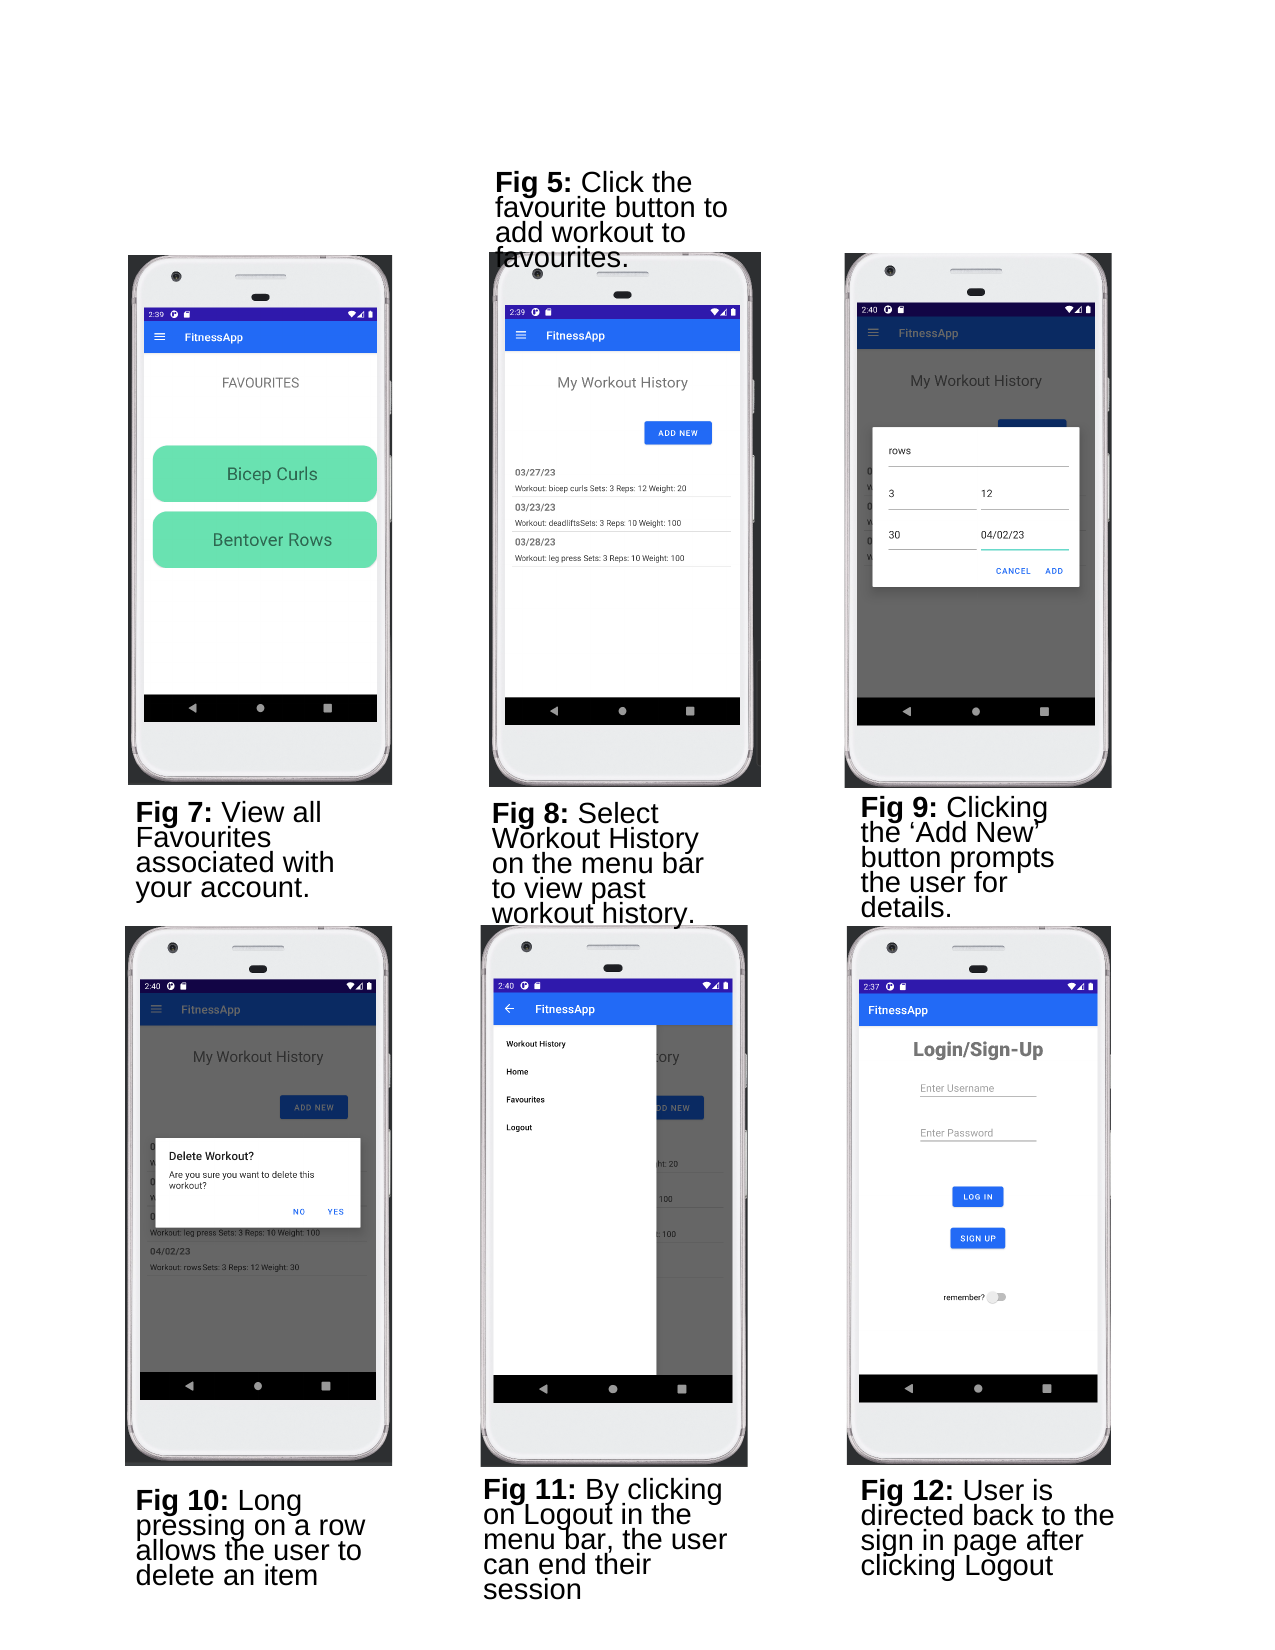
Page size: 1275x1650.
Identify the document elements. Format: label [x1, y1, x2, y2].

picture [125, 926, 393, 1466]
picture [594, 253, 602, 258]
picture [128, 255, 393, 785]
picture [489, 252, 761, 787]
picture [553, 252, 561, 265]
picture [522, 252, 530, 264]
picture [507, 259, 514, 265]
picture [846, 926, 1111, 1465]
picture [844, 253, 1112, 788]
picture [480, 925, 748, 1467]
picture [537, 253, 545, 265]
